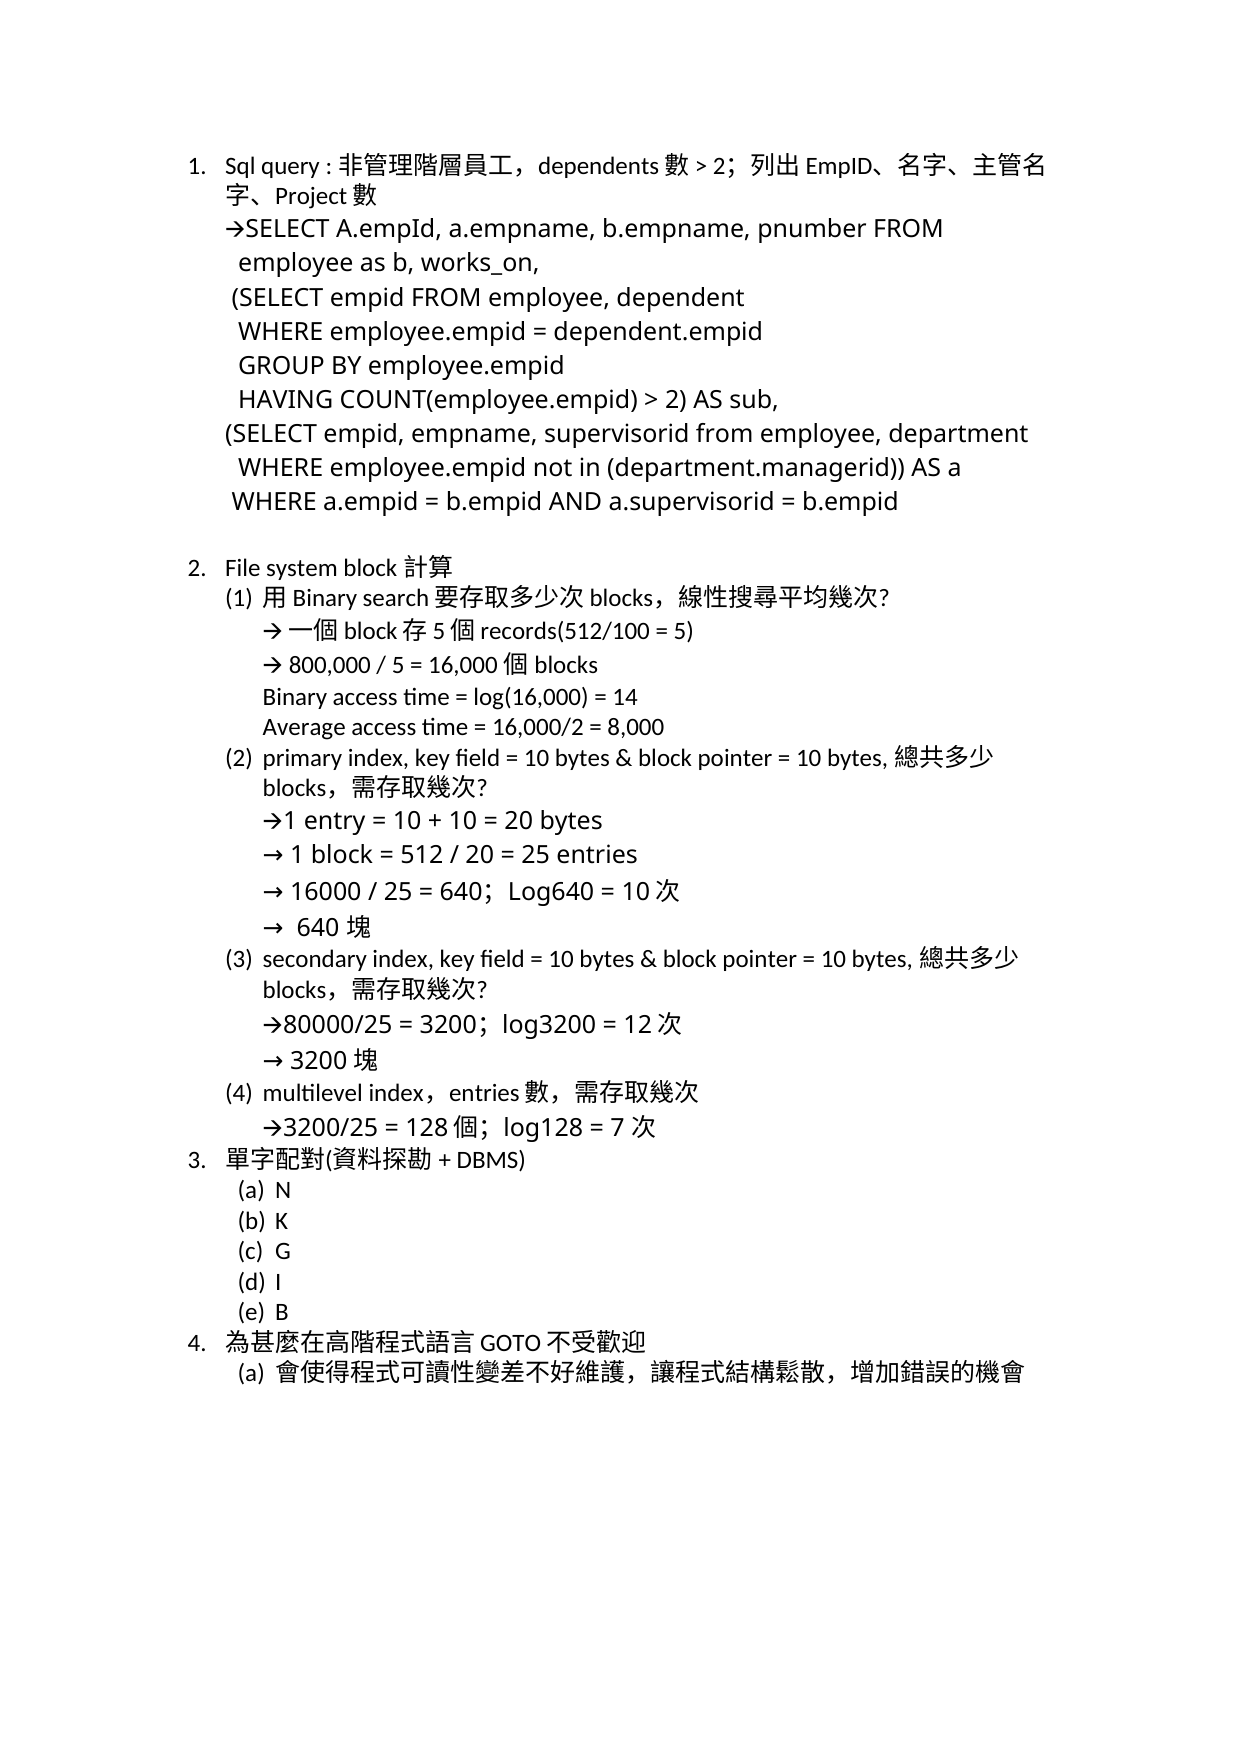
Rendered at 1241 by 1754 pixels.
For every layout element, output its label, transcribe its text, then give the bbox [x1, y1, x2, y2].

text (SELECT empid, empname, supervisorid from employee, department [225, 415, 1053, 449]
text HAVING COUNT(employee.empid) > 2) AS sub, [225, 381, 1053, 415]
text → 3200 塊 [262, 1041, 1053, 1077]
text WHERE employee.empid not in (department.managerid)) AS a [225, 449, 1053, 483]
text 🡪SELECT A.empId, a.empname, b.empname, pnumber FROM [225, 211, 1053, 245]
text (SELECT empid FROM employee, dependent [225, 279, 1053, 313]
text employee as b, works_on, [225, 245, 1053, 279]
text → 1 block = 512 / 20 = 25 entries [262, 837, 1053, 871]
list multilevel index，entries數，需存取幾次 [225, 1077, 1053, 1108]
list primary index, key field = 10 bytes & block pointer = 10 bytes, 總共多少blocks，需存取幾次? [225, 742, 1053, 803]
text 🡪 一個block存5個records(512/100 = 5) [262, 613, 1053, 647]
list 用Binary search要存取多少次blocks，線性搜尋平均幾次? [225, 582, 1053, 613]
text 🡪80000/25 = 3200；log3200 = 12次 [262, 1004, 1053, 1041]
text 🡪 800,000 / 5 = 16,000 個 blocks [262, 647, 1053, 681]
list K [237, 1205, 1053, 1235]
list I [237, 1266, 1053, 1296]
list secondary index, key field = 10 bytes & block pointer = 10 bytes, 總共多少blocks，需存取幾次? [225, 943, 1053, 1004]
list Sql query : 非管理階層員工，dependents數 > 2；列出EmpID、名字、主管名字、Project數 [187, 150, 1053, 211]
text WHERE a.empid = b.empid AND a.supervisorid = b.empid [225, 483, 1053, 518]
list File system block 計算 [187, 552, 1053, 582]
text WHERE employee.empid = dependent.empid [225, 313, 1053, 347]
list N [237, 1174, 1053, 1205]
list 為甚麼在高階程式語言GOTO不受歡迎 [187, 1327, 1053, 1357]
text → 16000 / 25 = 640；Log640 = 10次 [262, 871, 1053, 907]
text → 640 塊 [262, 907, 1053, 943]
text GROUP BY employee.empid [225, 347, 1053, 381]
list G [237, 1235, 1053, 1266]
text 🡪1 entry = 10 + 10 = 20 bytes [262, 803, 1053, 837]
list 會使得程式可讀性變差不好維護，讓程式結構鬆散，增加錯誤的機會 [237, 1357, 1053, 1388]
text Average access time = 16,000/2 = 8,000 [262, 711, 1053, 742]
list B [237, 1296, 1053, 1327]
text Binary access time = log(16,000) = 14 [262, 681, 1053, 711]
list 單字配對(資料探勘 + DBMS) [187, 1144, 1053, 1174]
text 🡪3200/25 = 128個；log128 = 7 次 [262, 1108, 1053, 1144]
